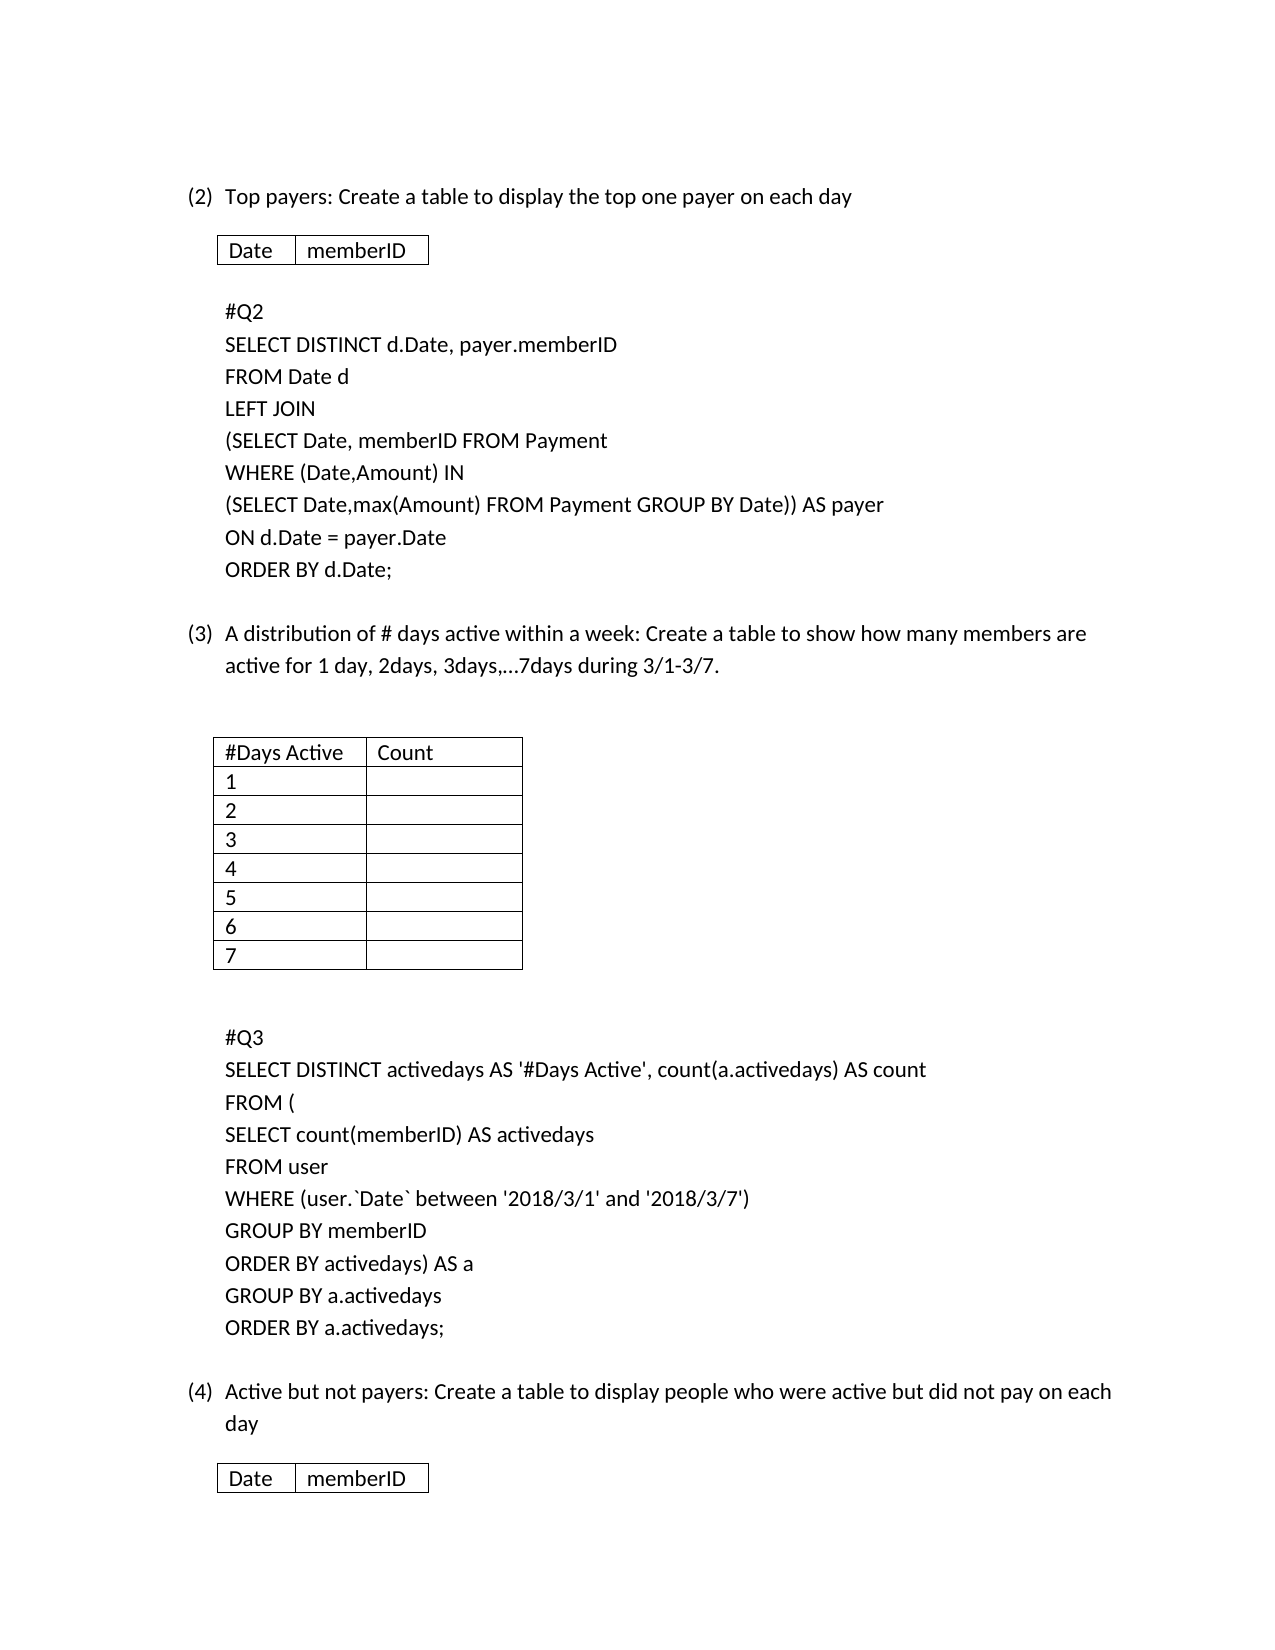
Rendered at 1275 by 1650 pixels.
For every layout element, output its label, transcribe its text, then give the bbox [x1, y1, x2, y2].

table_cell [367, 796, 522, 824]
list FROM Date d [225, 362, 1125, 390]
table_header #Days Active [214, 738, 366, 766]
list #Q2 [225, 297, 1125, 326]
list FROM ( [225, 1088, 1125, 1116]
list ORDER BY activedays) AS a [225, 1249, 1125, 1277]
table_header memberID [296, 1464, 428, 1492]
table_cell [367, 941, 522, 969]
table_header Date [218, 236, 295, 264]
list ORDER BY a.activedays; [225, 1313, 1125, 1341]
table_cell 3 [214, 825, 366, 853]
table_header Count [367, 738, 522, 766]
list ON d.Date = payer.Date [225, 523, 1125, 551]
list (SELECT Date, memberID FROM Payment [225, 426, 1125, 454]
table_cell 5 [214, 883, 366, 911]
list WHERE (user.`Date` between '2018/3/1' and '2018/3/7') [225, 1184, 1125, 1212]
list Top payers: Create a table to display the top one payer on each day [187, 182, 1125, 210]
table_header memberID [296, 236, 428, 264]
list A distribution of # days active within a week: Create a table to show how many members are active for 1 day, 2days, 3days,…7days during 3/1-3/7. [187, 619, 1125, 679]
table_header Date [218, 1464, 295, 1492]
table_cell [367, 912, 522, 940]
table_cell 6 [214, 912, 366, 940]
table_cell [367, 854, 522, 882]
list ORDER BY d.Date; [225, 555, 1125, 583]
list GROUP BY memberID [225, 1216, 1125, 1244]
list WHERE (Date,Amount) IN [225, 458, 1125, 486]
table_cell [367, 767, 522, 795]
list (SELECT Date,max(Amount) FROM Payment GROUP BY Date)) AS payer [225, 491, 1125, 519]
list LEFT JOIN [225, 394, 1125, 422]
list Active but not payers: Create a table to display people who were active but did not pay on each day [187, 1377, 1125, 1438]
list #Q3 [225, 1023, 1125, 1051]
list SELECT count(memberID) AS activedays [225, 1120, 1125, 1148]
table_cell [367, 825, 522, 853]
list SELECT DISTINCT activedays AS '#Days Active', count(a.activedays) AS count [225, 1056, 1125, 1083]
table_cell [367, 883, 522, 911]
table_cell 4 [214, 854, 366, 882]
list FROM user [225, 1152, 1125, 1180]
table_cell 7 [214, 941, 366, 969]
list GROUP BY a.activedays [225, 1281, 1125, 1309]
table_cell 1 [214, 767, 366, 795]
table_cell 2 [214, 796, 366, 824]
list SELECT DISTINCT d.Date, payer.memberID [225, 330, 1125, 358]
